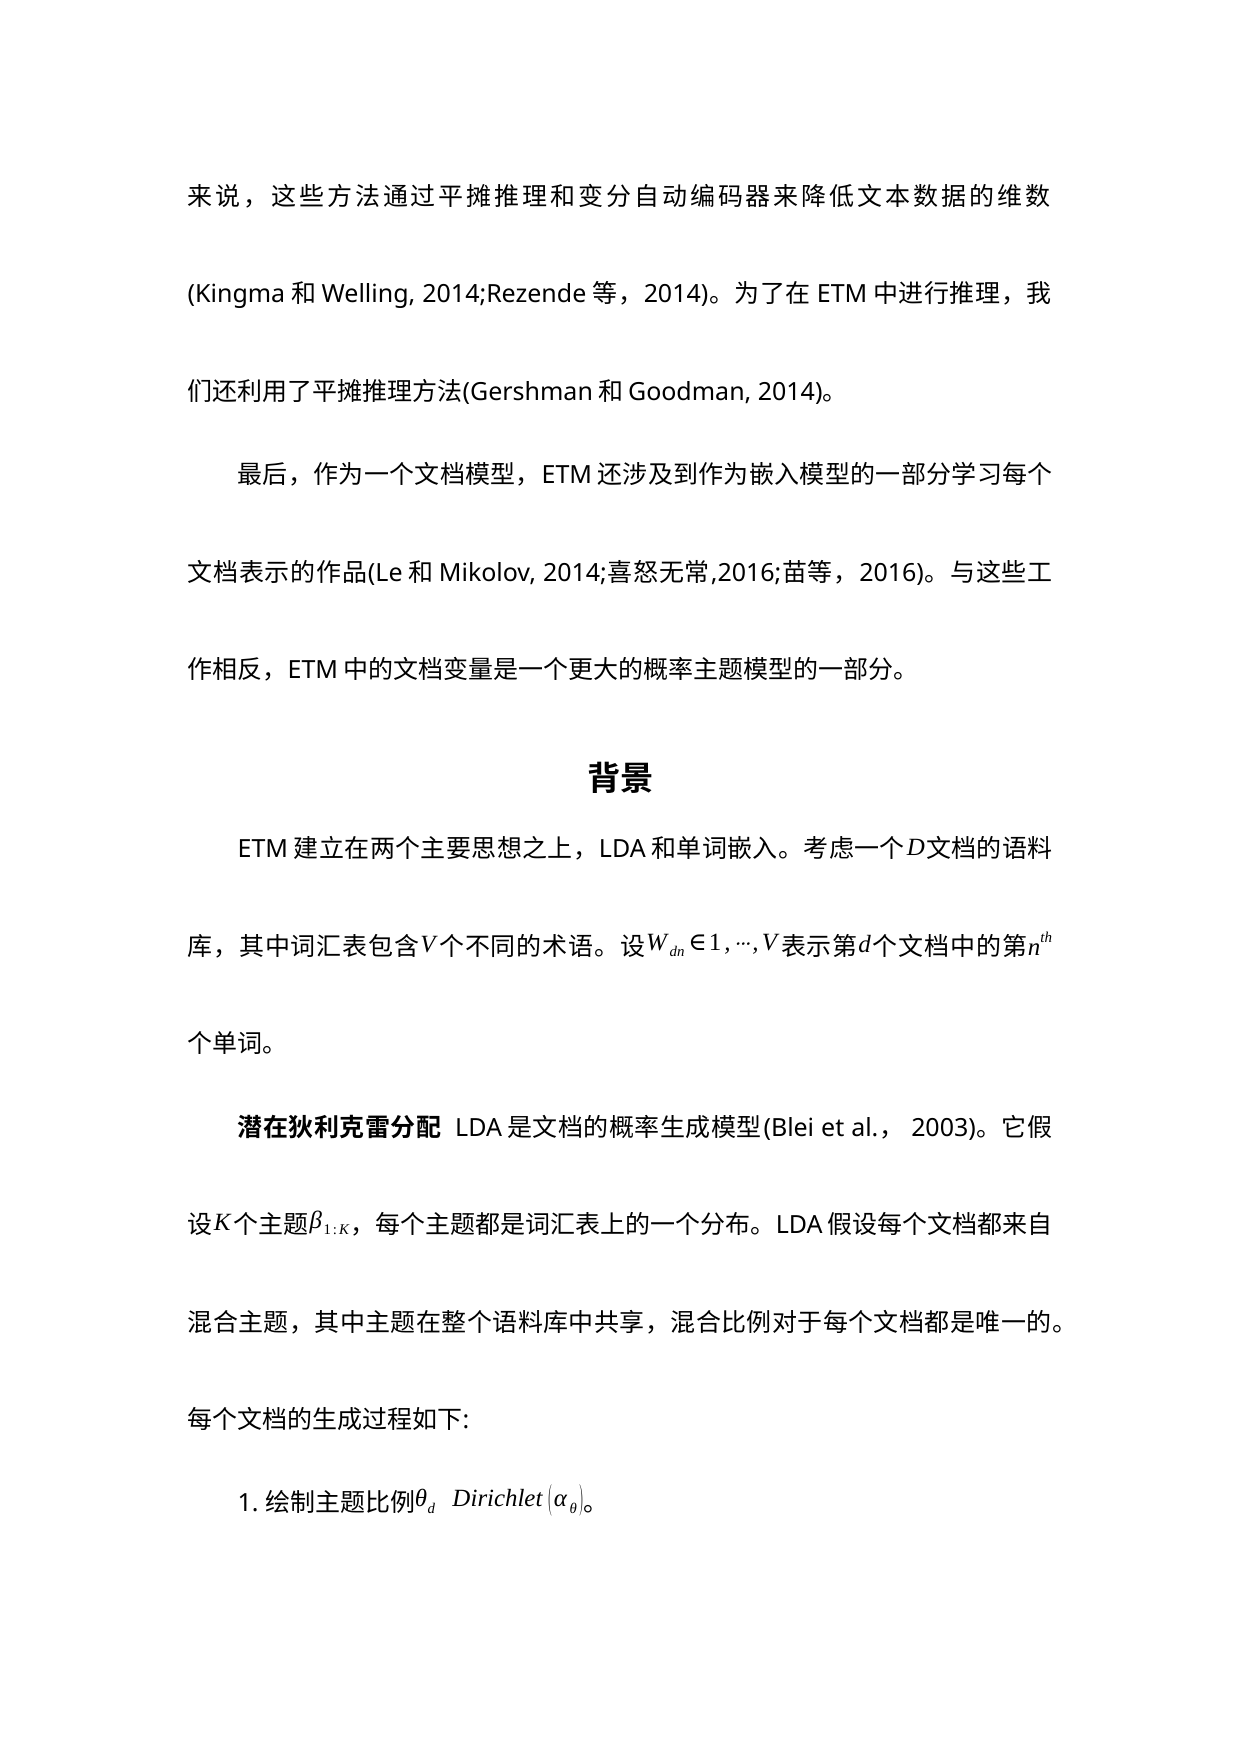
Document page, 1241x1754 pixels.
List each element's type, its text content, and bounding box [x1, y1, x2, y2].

text 1. 绘制主题比例。 [187, 1468, 1053, 1533]
text 最后，作为一个文档模型，ETM还涉及到作为嵌入模型的一部分学习每个文档表示的作品(Le和Mikolov, 2014;喜怒无常,2016;苗等，2016)。与这些工作相反，ETM中的文档变量是一个更大的概率主题模型的一部分。 [187, 440, 1053, 700]
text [187, 162, 1053, 422]
text 潜在狄利克雷分配 LDA是文档的概率生成模型(Blei et al.， 2003)。它假设个主题，每个主题都是词汇表上的一个分布。LDA假设每个文档都来自混合主题，其中主题在整个语料库中共享，混合比例对于每个文档都是唯一的。每个文档的生成过程如下: [187, 1093, 1053, 1450]
text ETM建立在两个主要思想之上，LDA和单词嵌入。考虑一个文档的语料库，其中词汇表包含个不同的术语。设表示第个文档中的第个单词。 [187, 814, 1053, 1074]
title 背景 [187, 743, 1053, 808]
